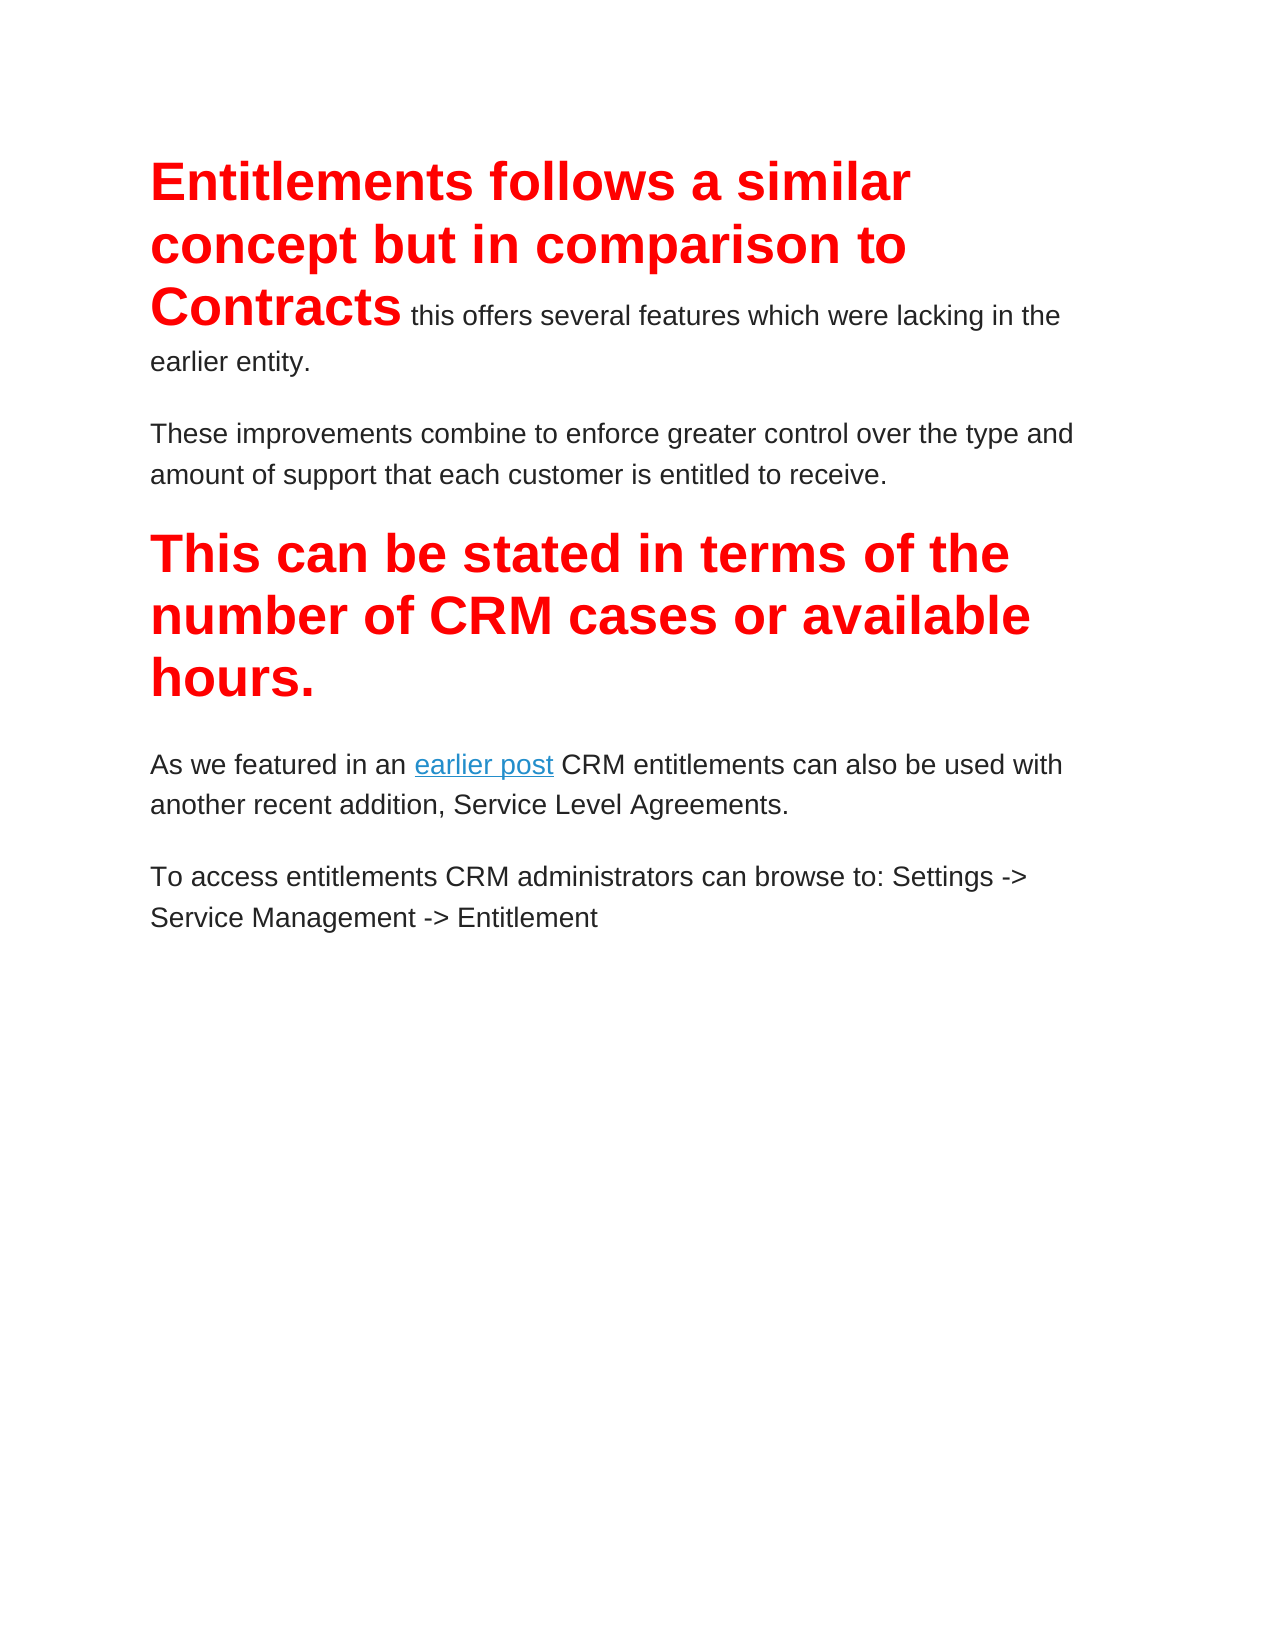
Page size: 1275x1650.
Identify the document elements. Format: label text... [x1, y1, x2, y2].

text Entitlements follows a similar concept but in comparison to Contracts this offers several features which were lacking in the earlier entity. [150, 150, 1125, 377]
text This can be stated in terms of the number of CRM cases or available hours. [150, 521, 1125, 708]
text These improvements combine to enforce greater control over the type and amount of support that each customer is entitled to receive. [150, 409, 1125, 490]
text As we featured in an earlier post CRM entitlements can also be used with another recent addition, Service Level Agreements. [150, 739, 1125, 821]
text To access entitlements CRM administrators can browse to: Settings -> Service Management -> Entitlement [150, 852, 1125, 933]
